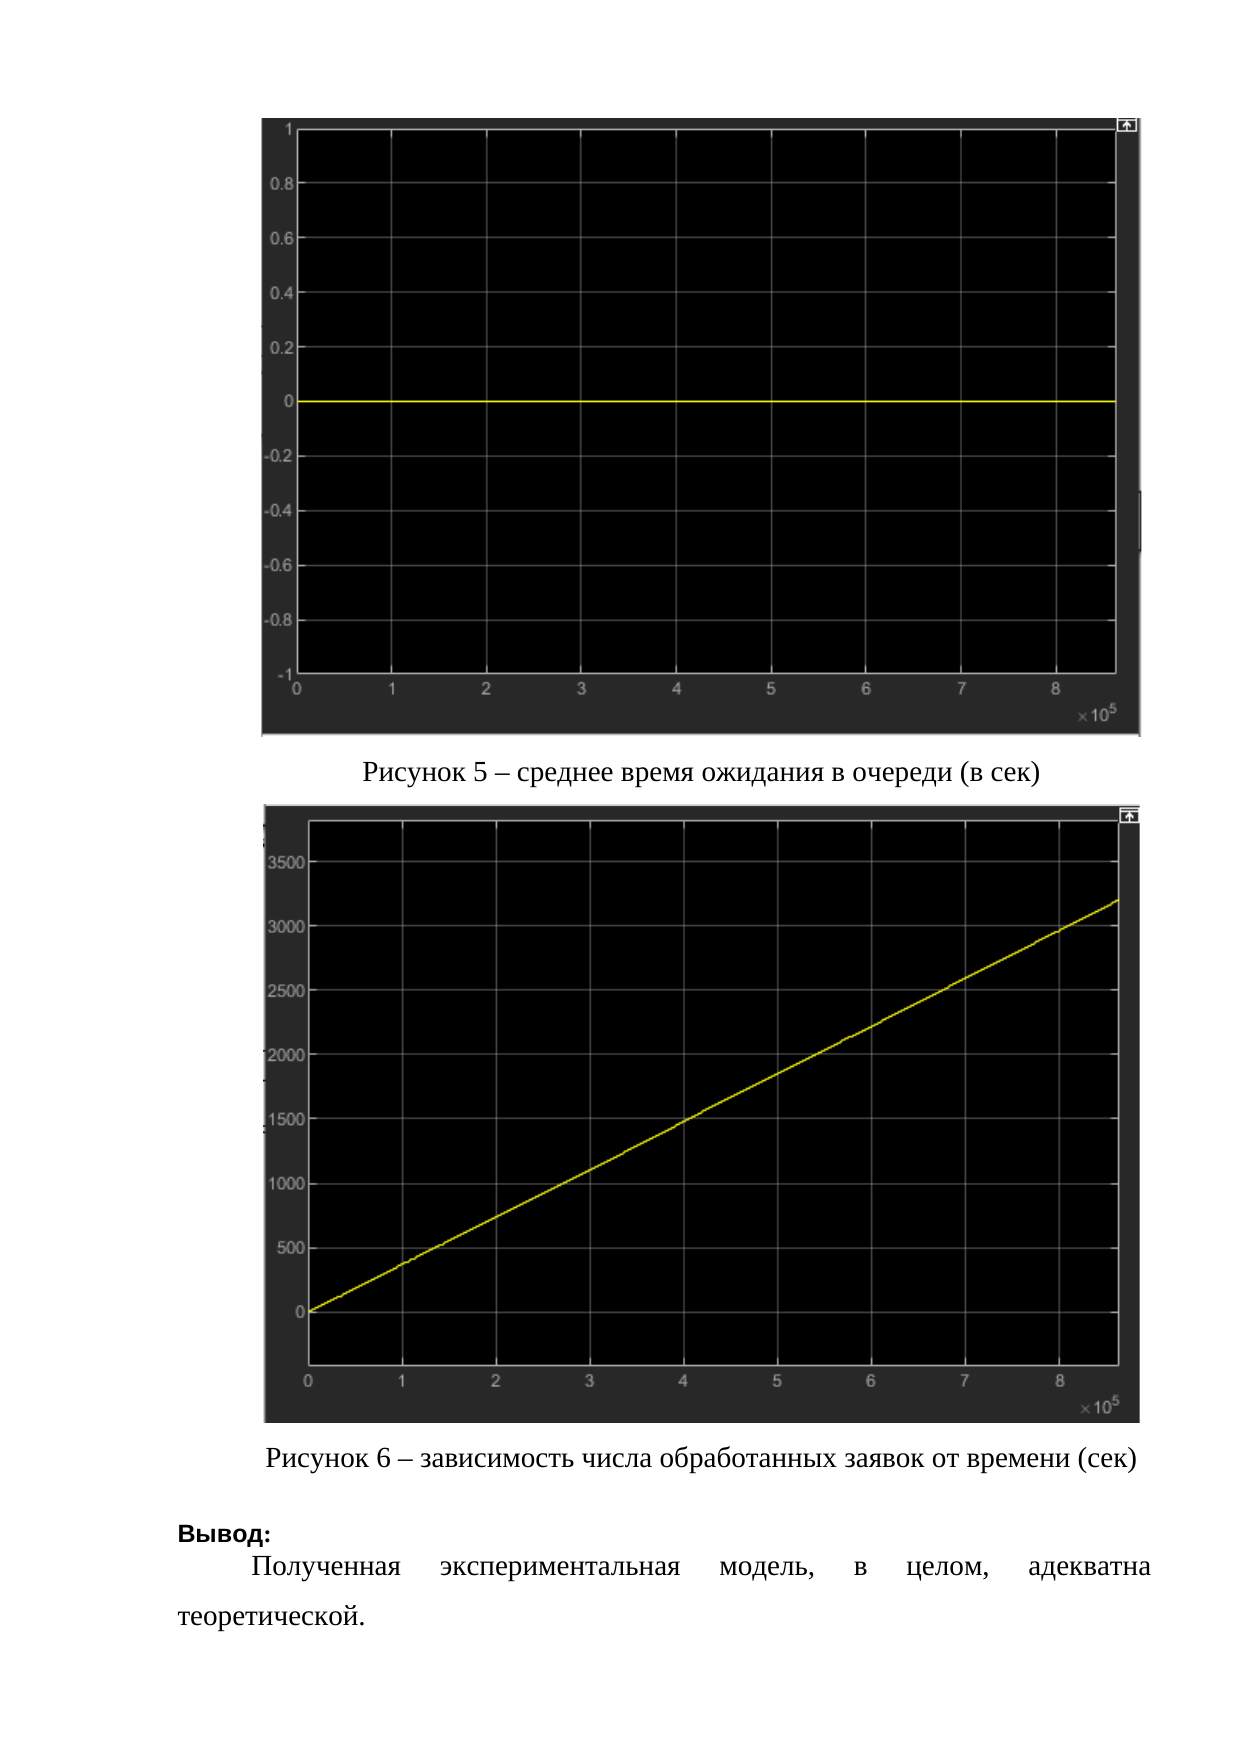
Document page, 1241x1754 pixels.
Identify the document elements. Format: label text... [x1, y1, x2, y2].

text Рисунок 6 – зависимость числа обработанных заявок от времени (сек) [177, 1440, 1152, 1473]
text Рисунок 5 – среднее время ожидания в очереди (в сек) [177, 754, 1152, 787]
text Полученная экспериментальная модель, в целом, адекватна теоретической. [177, 1548, 1152, 1631]
text Вывод: [177, 1519, 1152, 1548]
picture [261, 118, 1142, 737]
picture [263, 804, 1140, 1423]
